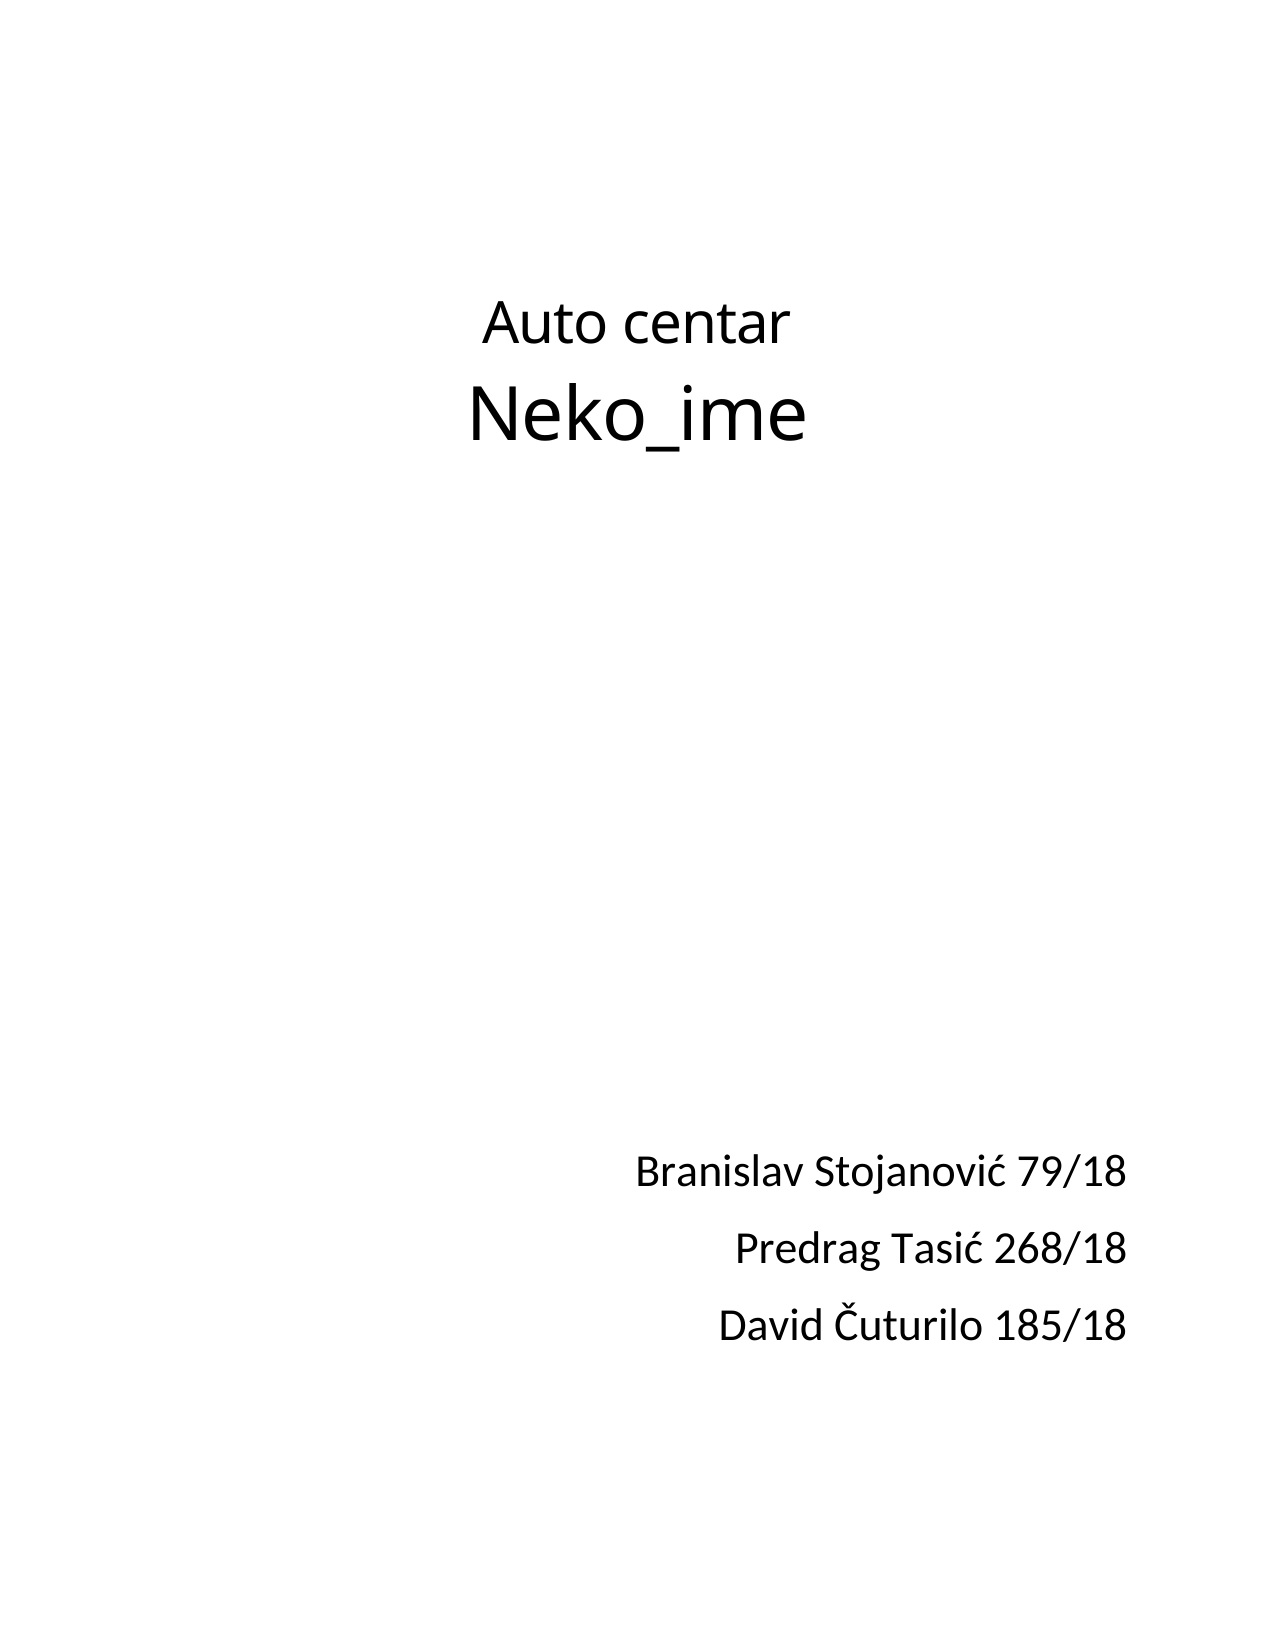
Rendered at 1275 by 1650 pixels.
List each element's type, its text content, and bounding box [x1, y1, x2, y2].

title Auto centar [148, 281, 1127, 360]
text David Čuturilo 185/18 [148, 1296, 1127, 1352]
title Neko_ime [148, 360, 1127, 463]
text Branislav Stojanović 79/18 [148, 1142, 1127, 1198]
text Predrag Tasić 268/18 [148, 1219, 1127, 1275]
